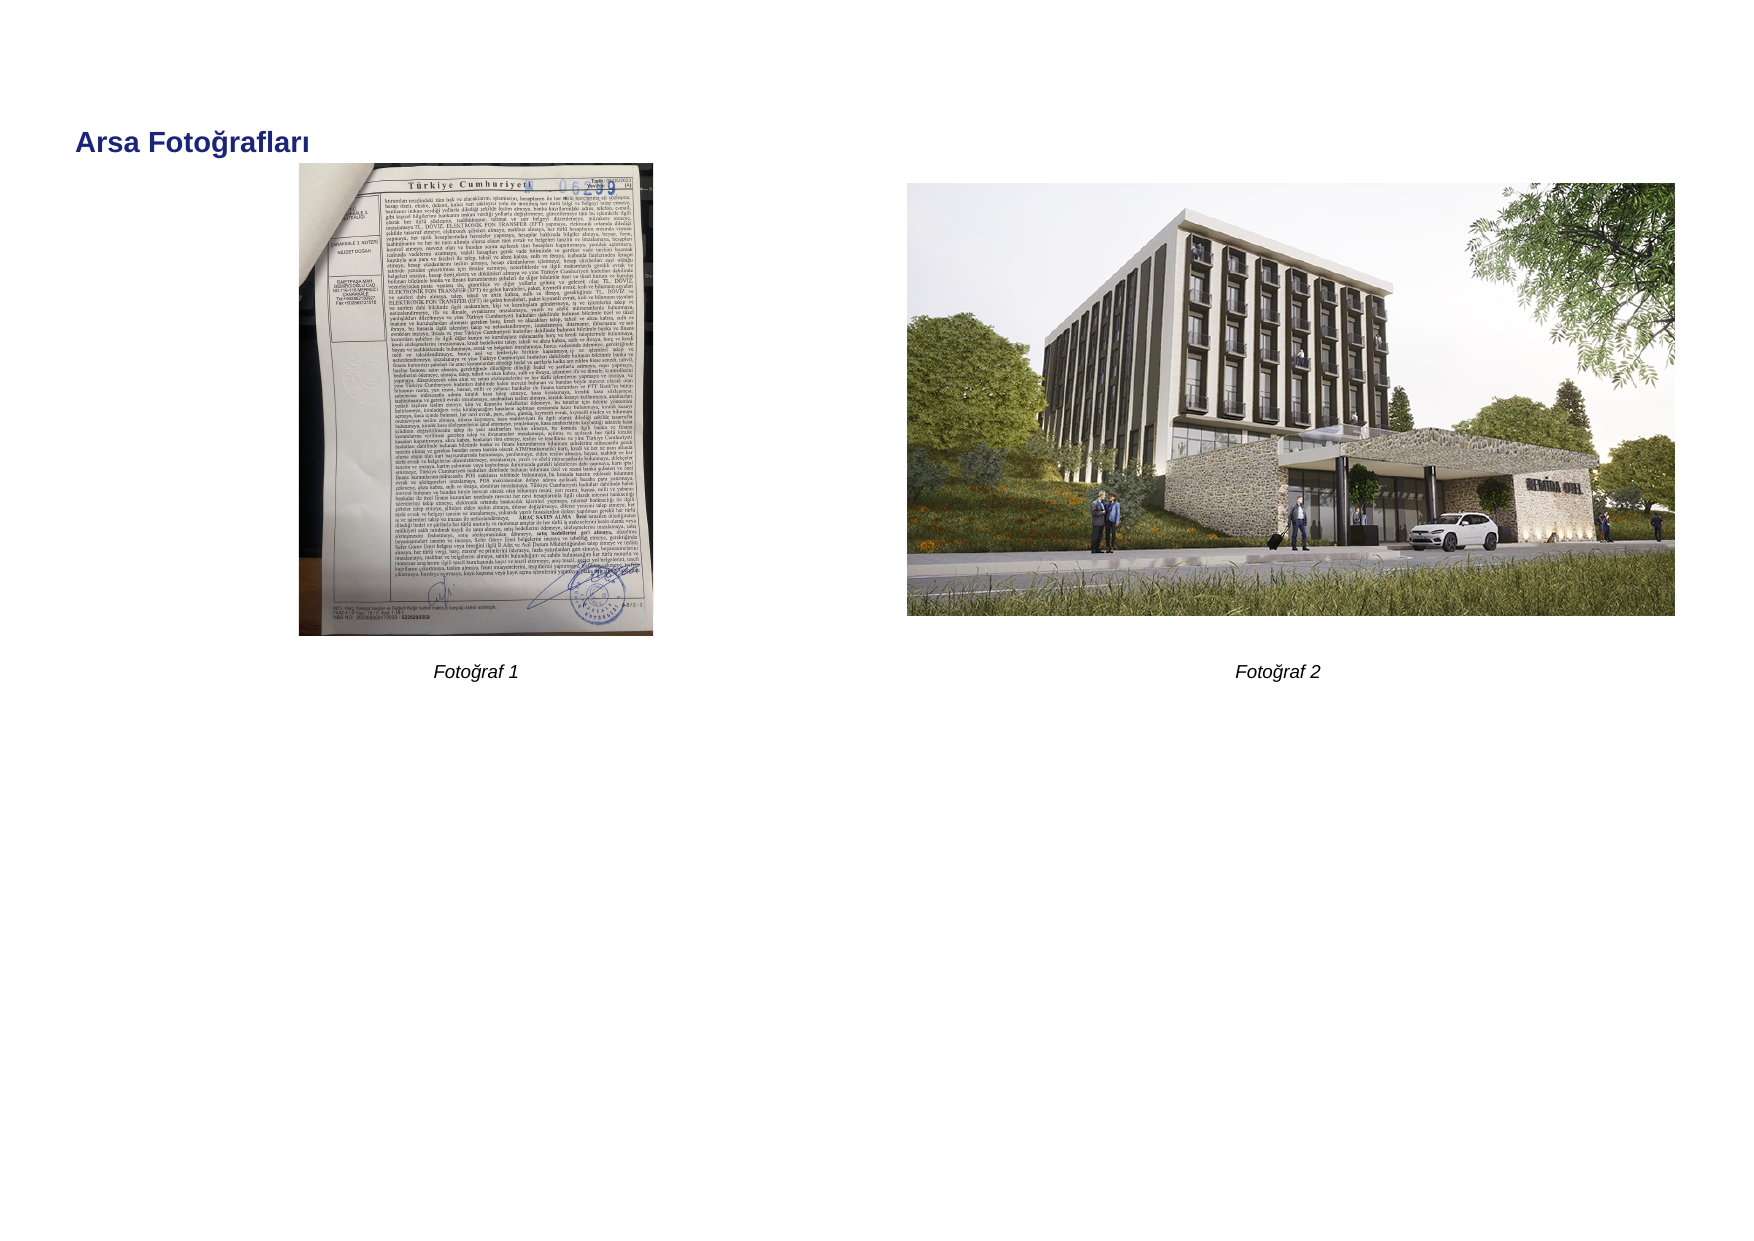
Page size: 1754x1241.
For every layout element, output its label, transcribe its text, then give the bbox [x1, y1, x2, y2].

subtitle Arsa Fotoğrafları [75, 125, 1679, 158]
table_header [877, 164, 1679, 661]
table_header [75, 164, 877, 661]
table_cell Fotoğraf 1 [75, 661, 877, 707]
table_cell Fotoğraf 2 [877, 661, 1679, 707]
picture [907, 183, 1675, 616]
picture [298, 163, 654, 636]
